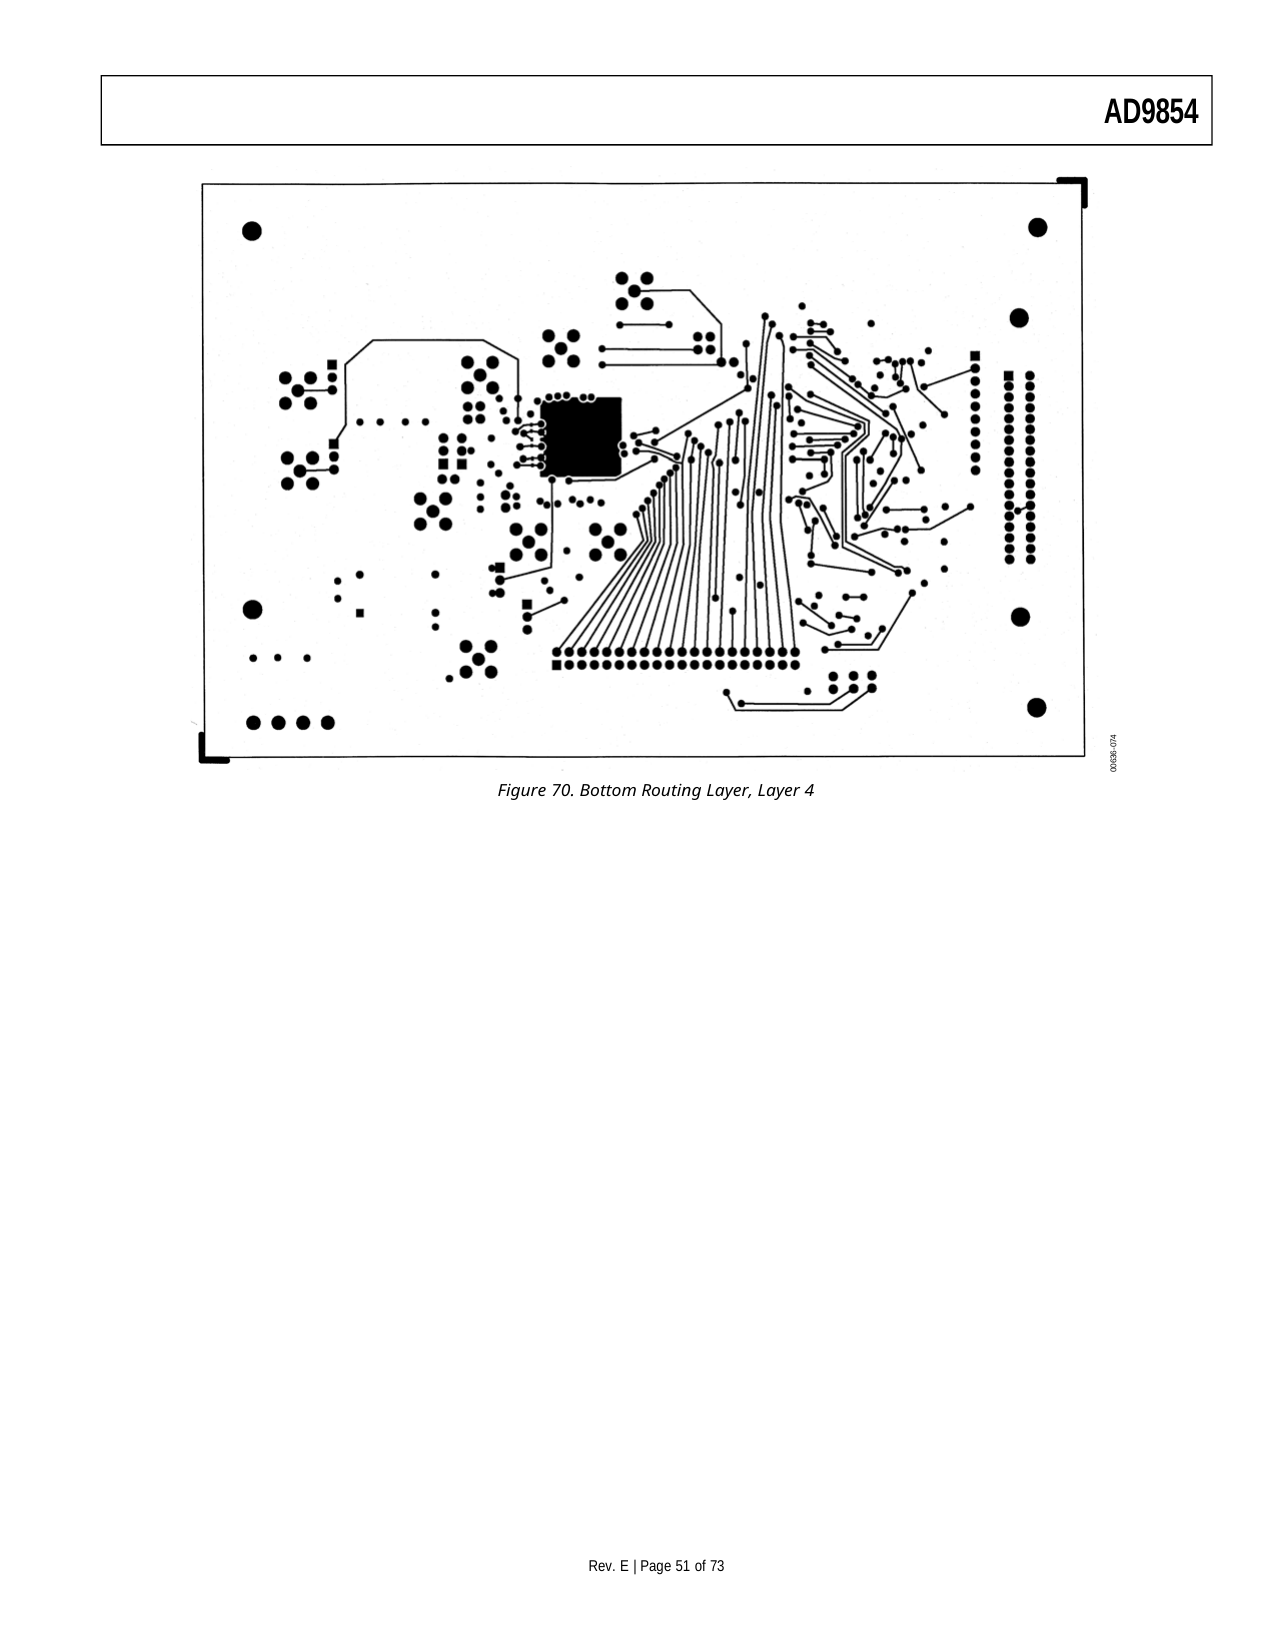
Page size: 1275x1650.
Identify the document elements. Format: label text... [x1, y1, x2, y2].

text Figure 70. Bottom Routing Layer, Layer 4 [200, 779, 1112, 802]
picture [190, 166, 1100, 772]
